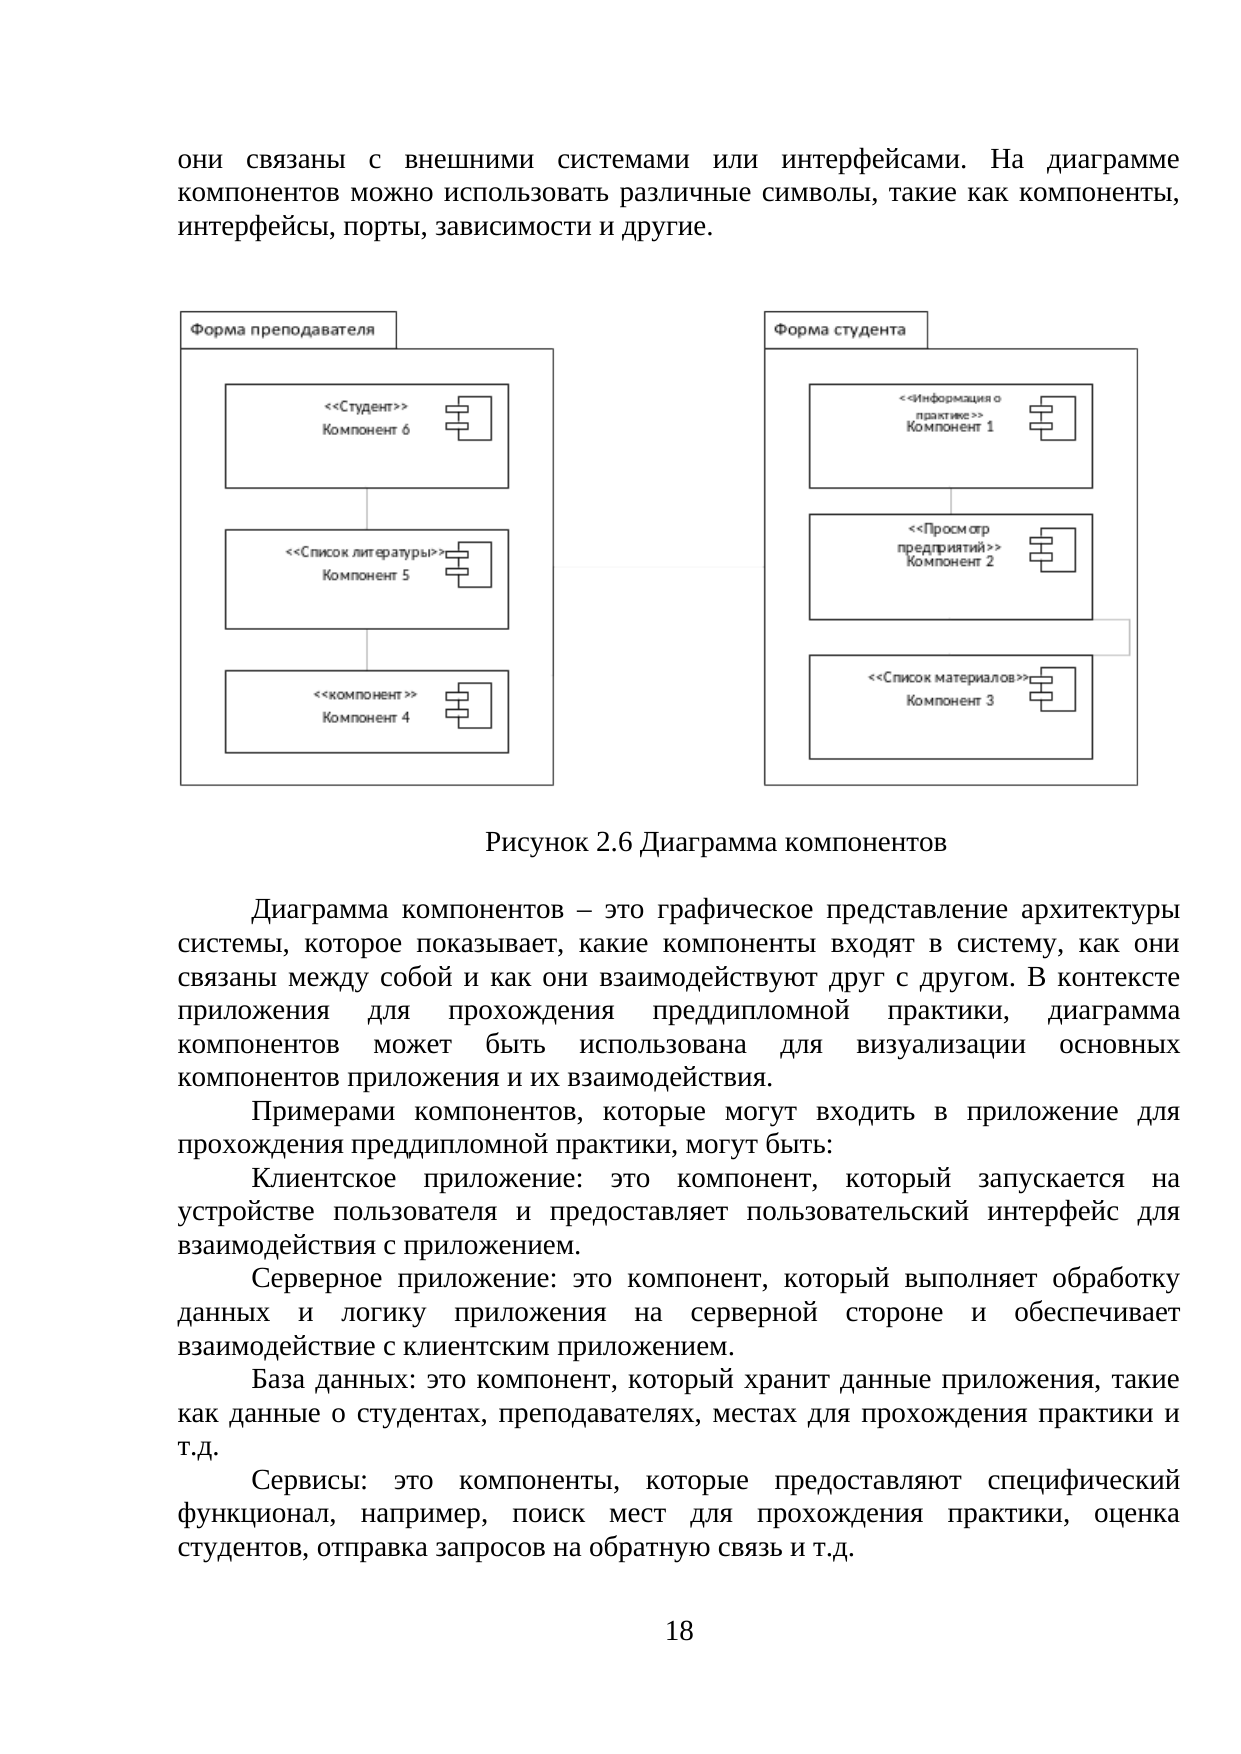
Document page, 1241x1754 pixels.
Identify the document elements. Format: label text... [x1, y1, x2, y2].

text Примерами компонентов, которые могут входить в приложение для прохождения преддипломной практики, могут быть: [177, 1093, 1181, 1160]
text Сервисы: это компоненты, которые предоставляют специфический функционал, например, поиск мест для прохождения практики, оценка студентов, отправка запросов на обратную связь и т.д. [177, 1462, 1181, 1562]
text База данных: это компонент, который хранит данные приложения, такие как данные о студентах, преподавателях, местах для прохождения практики и т.д. [177, 1361, 1181, 1462]
text Серверное приложение: это компонент, который выполняет обработку данных и логику приложения на серверной стороне и обеспечивает взаимодействие с клиентским приложением. [177, 1261, 1181, 1361]
text Рисунок 2.6 Диаграмма компонентов [177, 824, 1181, 858]
text Диаграмма компонентов – это графическое представление архитектуры системы, которое показывает, какие компоненты входят в систему, как они связаны между собой и как они взаимодействуют друг с другом. В контексте приложения для прохождения преддипломной практики, диаграмма компонентов может быть использована для визуализации основных компонентов приложения и их взаимодействия. [177, 892, 1181, 1093]
text Клиентское приложение: это компонент, который запускается на устройстве пользователя и предоставляет пользовательский интерфейс для взаимодействия с приложением. [177, 1160, 1181, 1261]
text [177, 141, 1181, 241]
